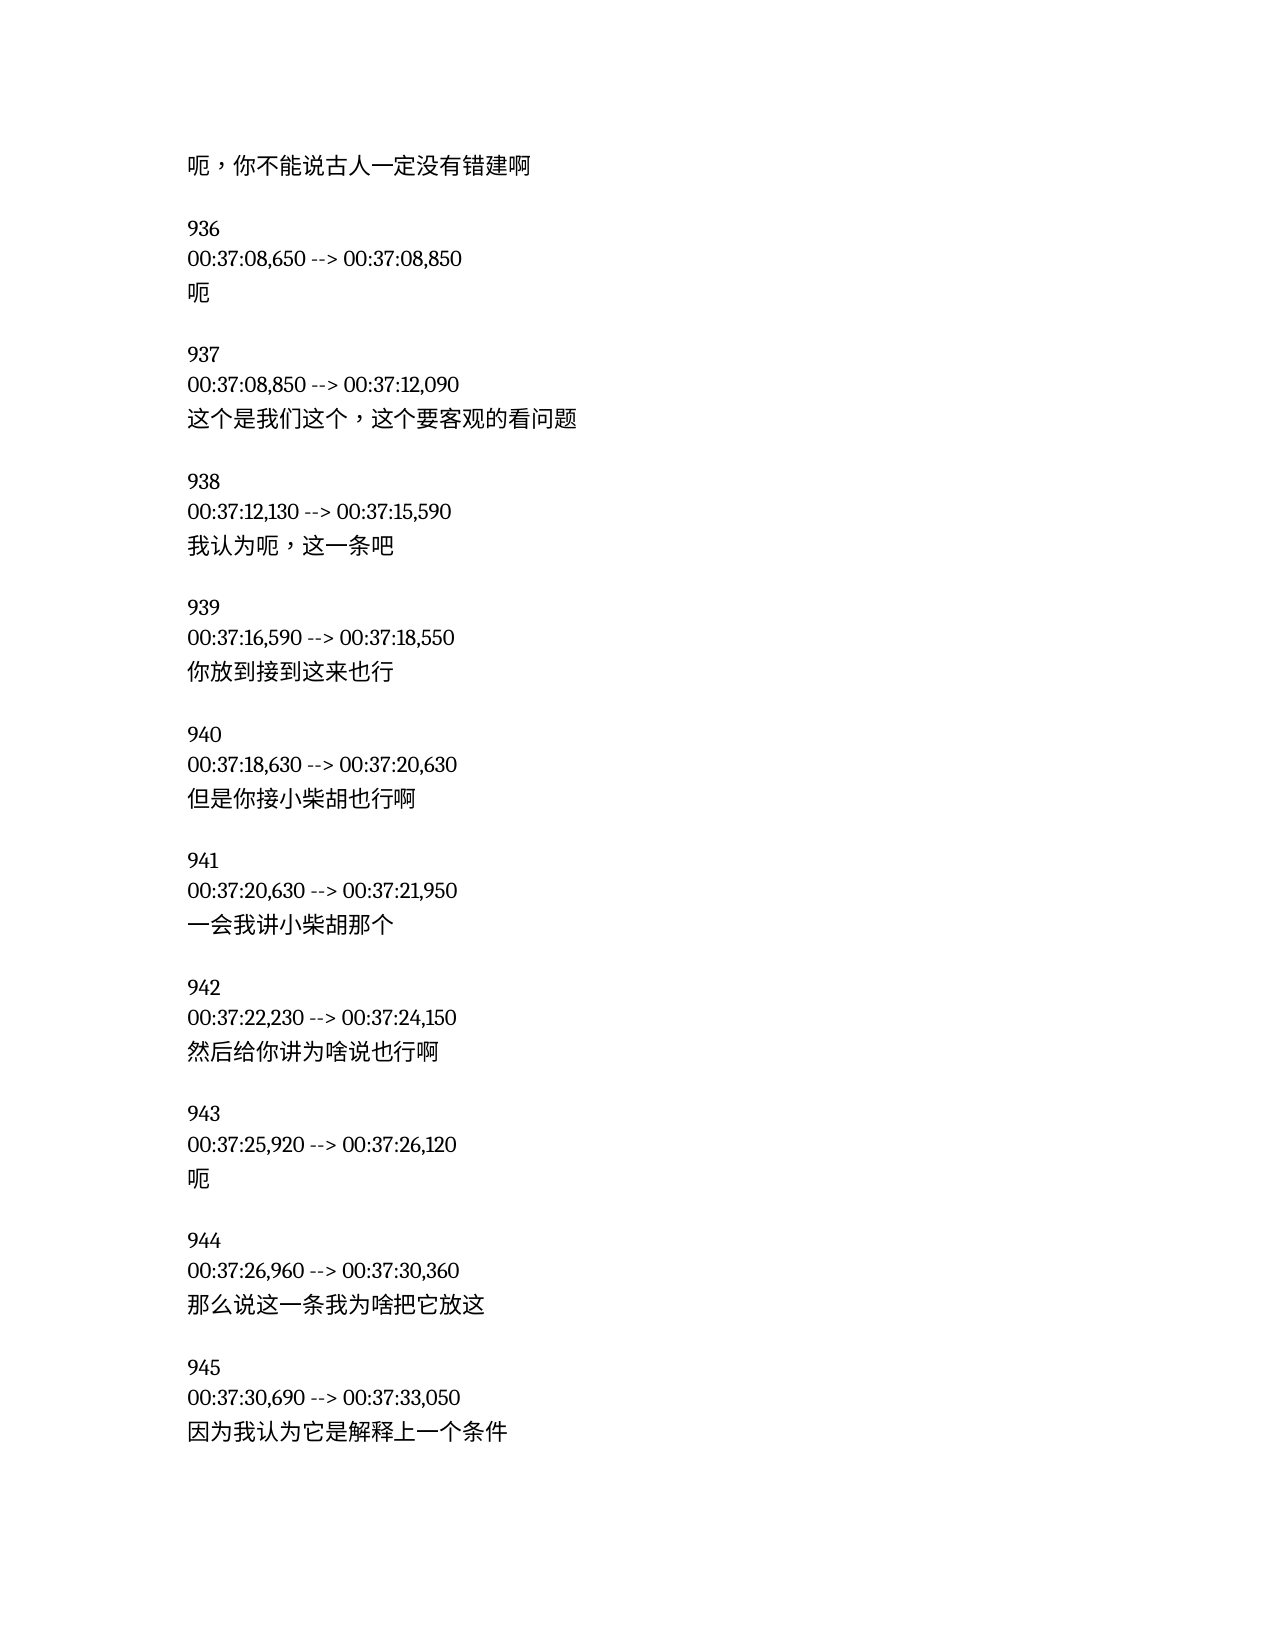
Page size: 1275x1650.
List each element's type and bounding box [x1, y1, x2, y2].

text [187, 150, 1087, 1477]
